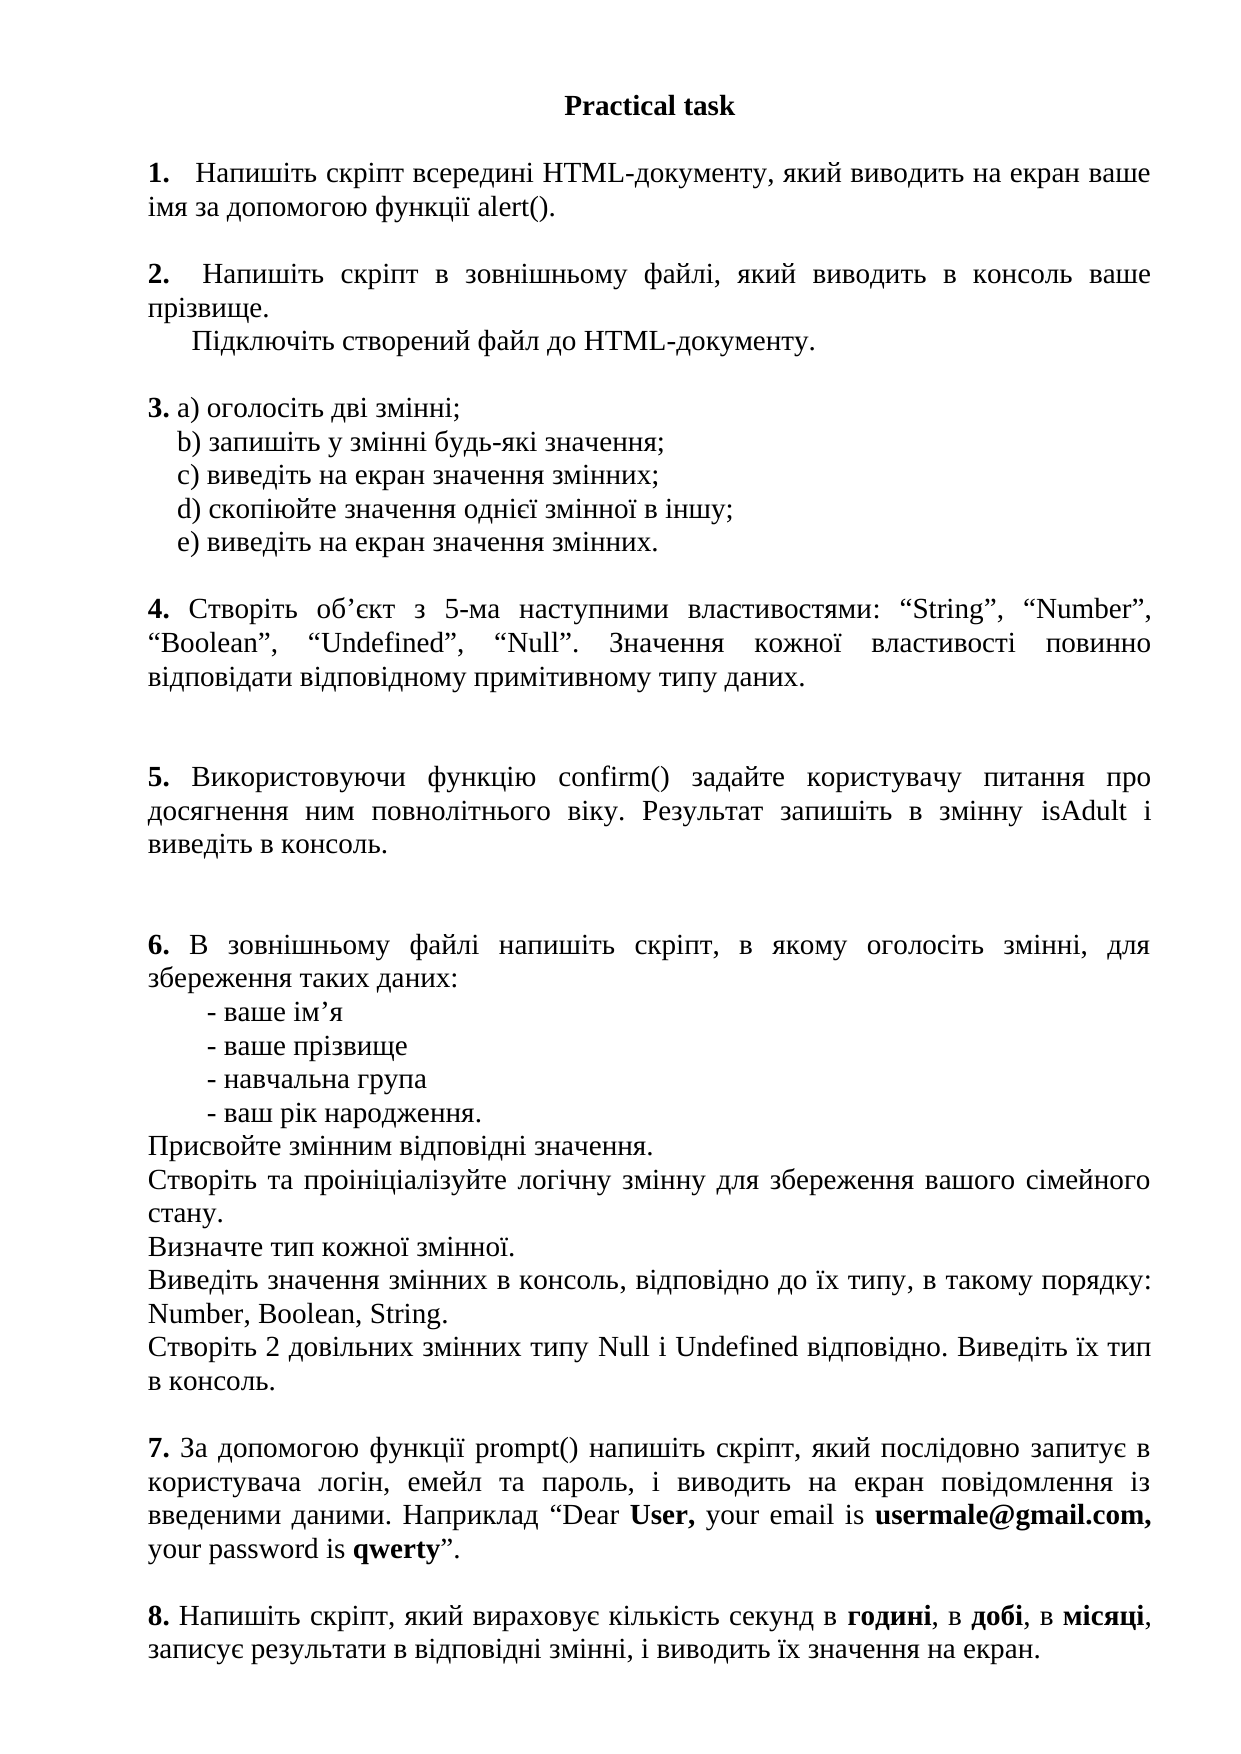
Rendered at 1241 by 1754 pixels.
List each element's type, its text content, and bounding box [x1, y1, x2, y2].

text Створіть 2 довільних змінних типу Null і Undefined відповідно. Виведіть їх тип в консоль. [148, 1329, 1152, 1397]
text - ваш рік народження. [148, 1095, 1152, 1128]
text b) запишіть у змінні будь-які значення; [148, 424, 1152, 457]
text - ваше ім’я [148, 994, 1152, 1028]
text c) виведіть на екран значення змінних; [148, 457, 1152, 491]
text 6. В зовнішньому файлі напишіть скріпт, в якому оголосіть змінні, для збереження таких даних: [148, 927, 1152, 994]
text 8. Напишіть скріпт, який вираховує кількість секунд в годині, в добі, в місяці, записує результати в відповідні змінні, і виводить їх значення на екран. [148, 1598, 1152, 1665]
text Визначте тип кожної змінної. [148, 1229, 1152, 1262]
text - ваше прізвище [148, 1028, 1152, 1061]
text Виведіть значення змінних в консоль, відповідно до їх типу, в такому порядку: Number, Boolean, String. [148, 1262, 1152, 1329]
text Присвойте змінним відповідні значення. [148, 1128, 1152, 1162]
text 7. За допомогою функції prompt() напишіть скріпт, який послідовно запитує в користувача логін, емейл та пароль, і виводить на екран повідомлення із введеними даними. Наприклад “Dear User, your email is usermale@gmail.com, your password is qwerty”. [148, 1430, 1152, 1564]
text 5. Використовуючи функцію confirm() задайте користувачу питання про досягнення ним повнолітнього віку. Результат запишіть в змінну isAdult і виведіть в консоль. [148, 759, 1152, 860]
text Practical task [148, 88, 1152, 122]
text 1. Напишіть скріпт всередині HTML-документу, який виводить на екран ваше імя за допомогою функції alert(). [148, 156, 1152, 223]
text Підключіть створений файл до HTML-документу. [148, 323, 1152, 357]
text d) скопіюйте значення однієї змінної в іншу; [148, 491, 1152, 524]
text 2. Напишіть скріпт в зовнішньому файлі, який виводить в консоль ваше прізвище. [148, 256, 1152, 323]
text - навчальна група [148, 1061, 1152, 1095]
text e) виведіть на екран значення змінних. [148, 524, 1152, 558]
text 3. a) оголосіть дві змінні; [148, 390, 1152, 424]
text Створіть та проініціалізуйте логічну змінну для збереження вашого сімейного стану. [148, 1162, 1152, 1229]
text 4. Створіть об’єкт з 5-ма наступними властивостями: “String”, “Number”, “Boolean”, “Undefined”, “Null”. Значення кожної властивості повинно відповідати відповідному примітивному типу даних. [148, 592, 1152, 692]
